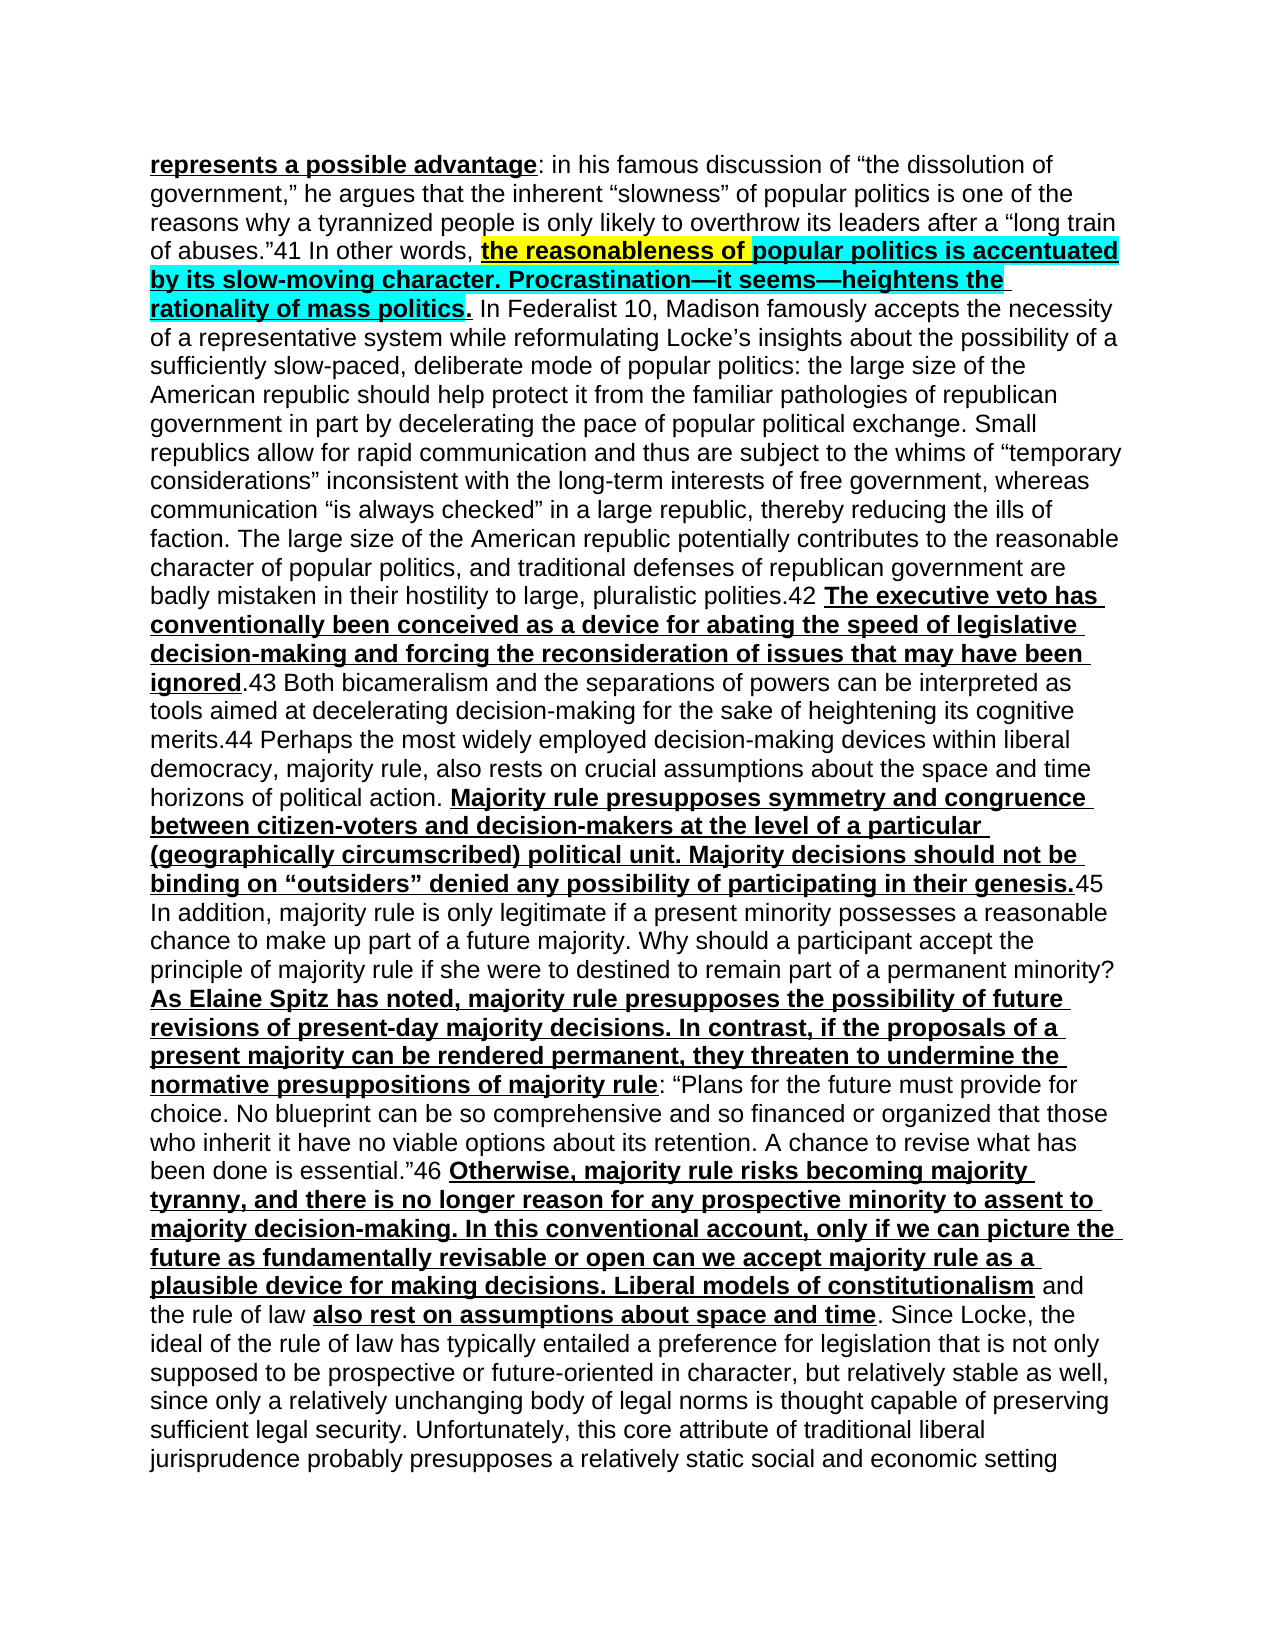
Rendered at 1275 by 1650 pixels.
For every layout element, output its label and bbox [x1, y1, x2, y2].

text [150, 150, 1125, 1472]
